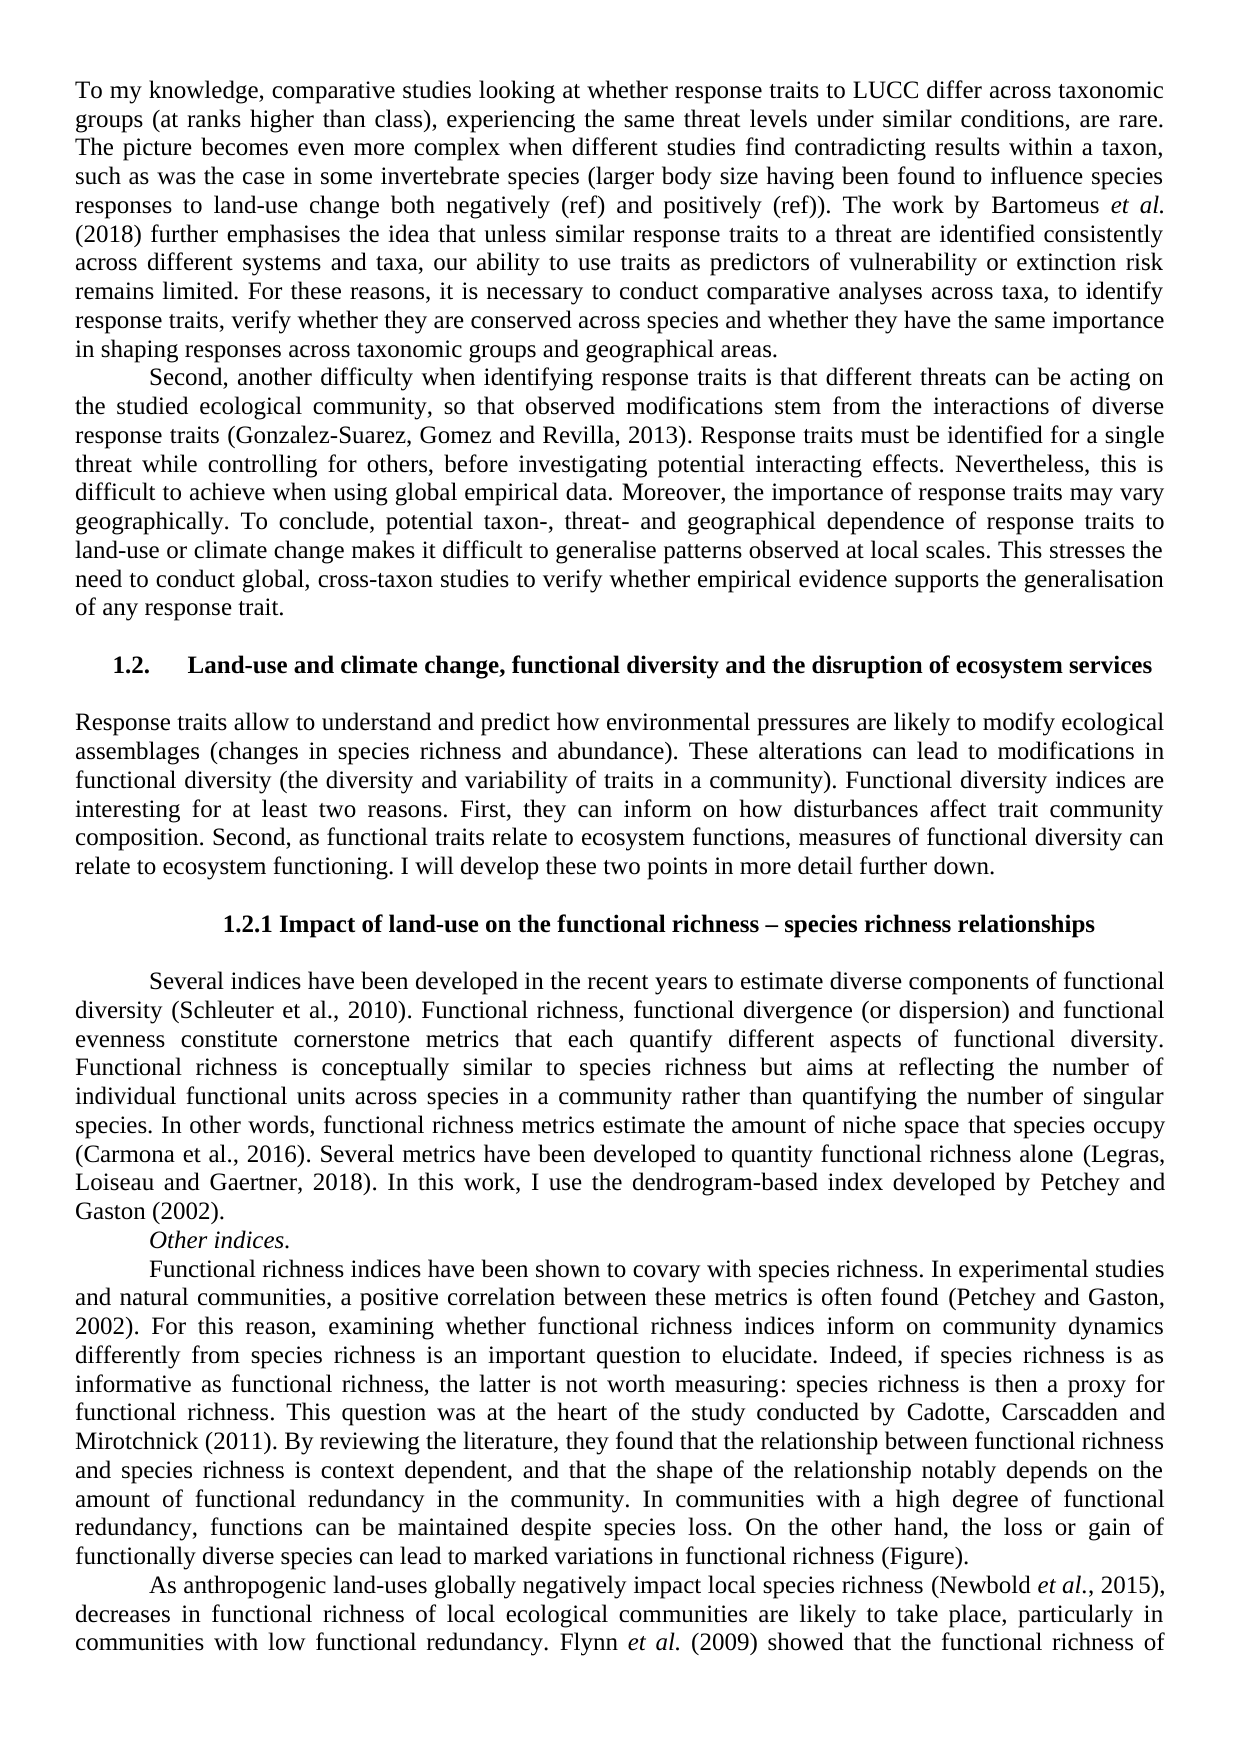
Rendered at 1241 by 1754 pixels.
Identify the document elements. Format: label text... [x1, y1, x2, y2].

list Land-use and climate change, functional diversity and the disruption of ecosystem services [112, 650, 1165, 679]
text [75, 75, 1165, 362]
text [75, 1570, 1165, 1656]
text Other indices. [75, 1225, 1165, 1254]
text Several indices have been developed in the recent years to estimate diverse components of functional diversity (Schleuter et al., 2010). Functional richness, functional divergence (or dispersion) and functional evenness constitute cornerstone metrics that each quantify different aspects of functional diversity. Functional richness is conceptually similar to species richness but aims at reflecting the number of individual functional units across species in a community rather than quantifying the number of singular species. In other words, functional richness metrics estimate the amount of niche space that species occupy (Carmona et al., 2016). Several metrics have been developed to quantity functional richness alone (Legras, Loiseau and Gaertner, 2018). In this work, I use the dendrogram-based index developed by Petchey and Gaston (2002). [75, 966, 1165, 1225]
text Second, another difficulty when identifying response traits is that different threats can be acting on the studied ecological community, so that observed modifications stem from the interactions of diverse response traits (Gonzalez-Suarez, Gomez and Revilla, 2013). Response traits must be identified for a single threat while controlling for others, before investigating potential interacting effects. Nevertheless, this is difficult to achieve when using global empirical data. Moreover, the importance of response traits may vary geographically. To conclude, potential taxon-, threat- and geographical dependence of response traits to land-use or climate change makes it difficult to generalise patterns observed at local scales. This stresses the need to conduct global, cross-taxon studies to verify whether empirical evidence supports the generalisation of any response trait. [75, 362, 1165, 621]
text Response traits allow to understand and predict how environmental pressures are likely to modify ecological assemblages (changes in species richness and abundance). These alterations can lead to modifications in functional diversity (the diversity and variability of traits in a community). Functional diversity indices are interesting for at least two reasons. First, they can inform on how disturbances affect trait community composition. Second, as functional traits relate to ecosystem functions, measures of functional diversity can relate to ecosystem functioning. I will develop these two points in more detail further down. [75, 707, 1165, 880]
text 1.2.1 Impact of land-use on the functional richness – species richness relationships [149, 909, 1165, 937]
text Functional richness indices have been shown to covary with species richness. In experimental studies and natural communities, a positive correlation between these metrics is often found (Petchey and Gaston, 2002). For this reason, examining whether functional richness indices inform on community dynamics differently from species richness is an important question to elucidate. Indeed, if species richness is as informative as functional richness, the latter is not worth measuring: species richness is then a proxy for functional richness. This question was at the heart of the study conducted by Cadotte, Carscadden and Mirotchnick (2011). By reviewing the literature, they found that the relationship between functional richness and species richness is context dependent, and that the shape of the relationship notably depends on the amount of functional redundancy in the community. In communities with a high degree of functional redundancy, functions can be maintained despite species loss. On the other hand, the loss or gain of functionally diverse species can lead to marked variations in functional richness (Figure). [75, 1254, 1165, 1570]
